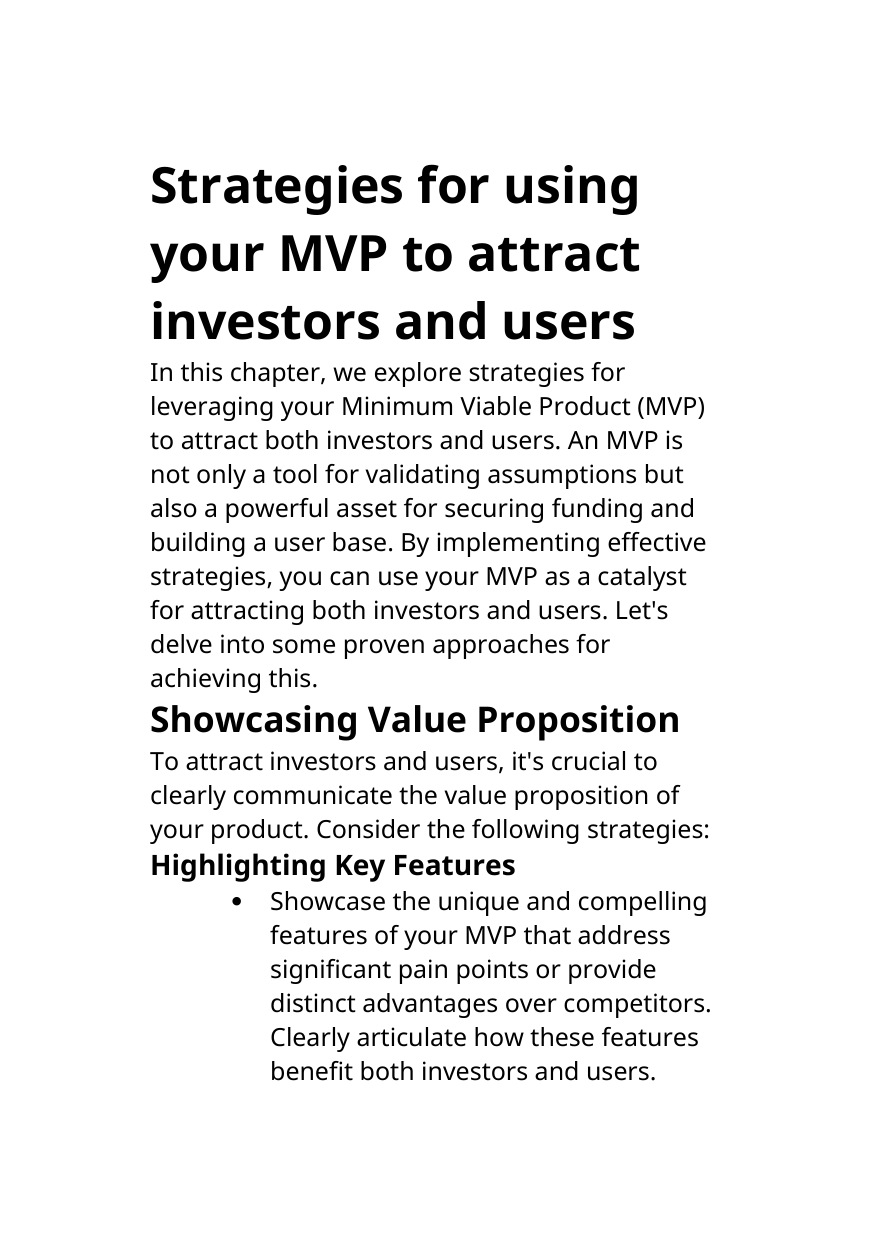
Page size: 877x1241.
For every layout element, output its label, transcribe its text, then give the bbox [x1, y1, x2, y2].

subtitle Strategies for using your MVP to attract investors and users [150, 150, 727, 354]
subtitle Showcasing Value Proposition [150, 695, 727, 743]
list Showcase the unique and compelling features of your MVP that address significant pain points or provide distinct advantages over competitors. Clearly articulate how these features benefit both investors and users. [232, 884, 727, 1088]
text To attract investors and users, it's crucial to clearly communicate the value proposition of your product. Consider the following strategies: [150, 743, 727, 845]
subtitle Highlighting Key Features [150, 845, 727, 884]
text In this chapter, we explore strategies for leveraging your Minimum Viable Product (MVP) to attract both investors and users. An MVP is not only a tool for validating assumptions but also a powerful asset for securing funding and building a user base. By implementing effective strategies, you can use your MVP as a catalyst for attracting both investors and users. Let's delve into some proven approaches for achieving this. [150, 354, 727, 695]
